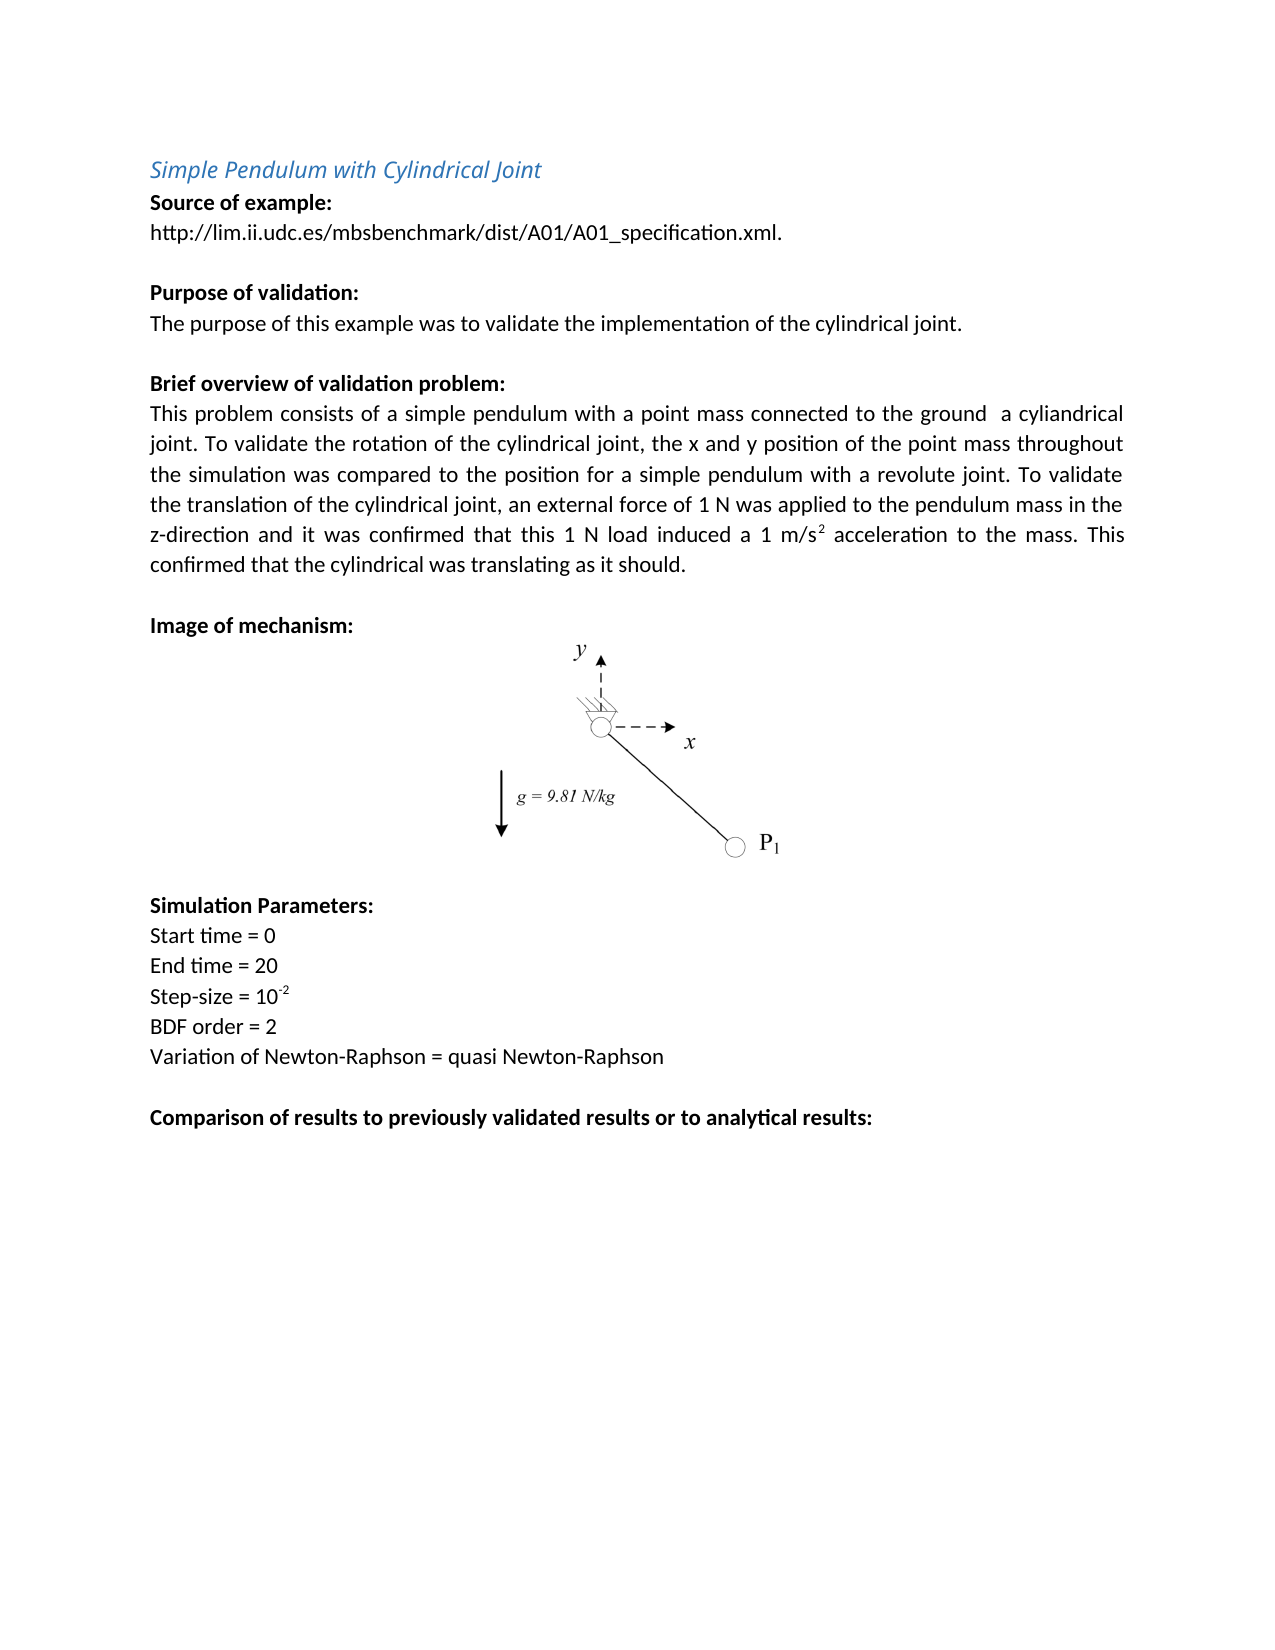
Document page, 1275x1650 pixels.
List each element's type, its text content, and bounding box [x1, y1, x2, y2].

text BDF order = 2 [150, 1012, 1125, 1040]
text Variation of Newton-Raphson = quasi Newton-Raphson [150, 1042, 1125, 1070]
text http://lim.ii.udc.es/mbsbenchmark/dist/A01/A01_specification.xml. [150, 218, 1125, 246]
text Simulation Parameters: [150, 891, 1125, 919]
text Start time = 0 [150, 921, 1125, 949]
text Step-size = 10-2 [150, 982, 1125, 1010]
text Comparison of results to previously validated results or to analytical results: [150, 1103, 1125, 1131]
picture [492, 641, 783, 859]
text Image of mechanism: [150, 611, 1125, 639]
text The purpose of this example was to validate the implementation of the cylindrical joint. [150, 309, 1125, 337]
text This problem consists of a simple pendulum with a point mass connected to the ground a cyliandrical joint. To validate the rotation of the cylindrical joint, the x and y position of the point mass throughout the simulation was compared to the position for a simple pendulum with a revolute joint. To validate the translation of the cylindrical joint, an external force of 1 N was applied to the pendulum mass in the z-direction and it was confirmed that this 1 N load induced a 1 m/s2 acceleration to the mass. This confirmed that the cylindrical was translating as it should. [150, 399, 1125, 578]
text Purpose of validation: [150, 278, 1125, 307]
text Brief overview of validation problem: [150, 369, 1125, 397]
text Source of example: [150, 188, 1125, 216]
subtitle Simple Pendulum with Cylindrical Joint [150, 154, 1125, 185]
text End time = 20 [150, 952, 1125, 979]
